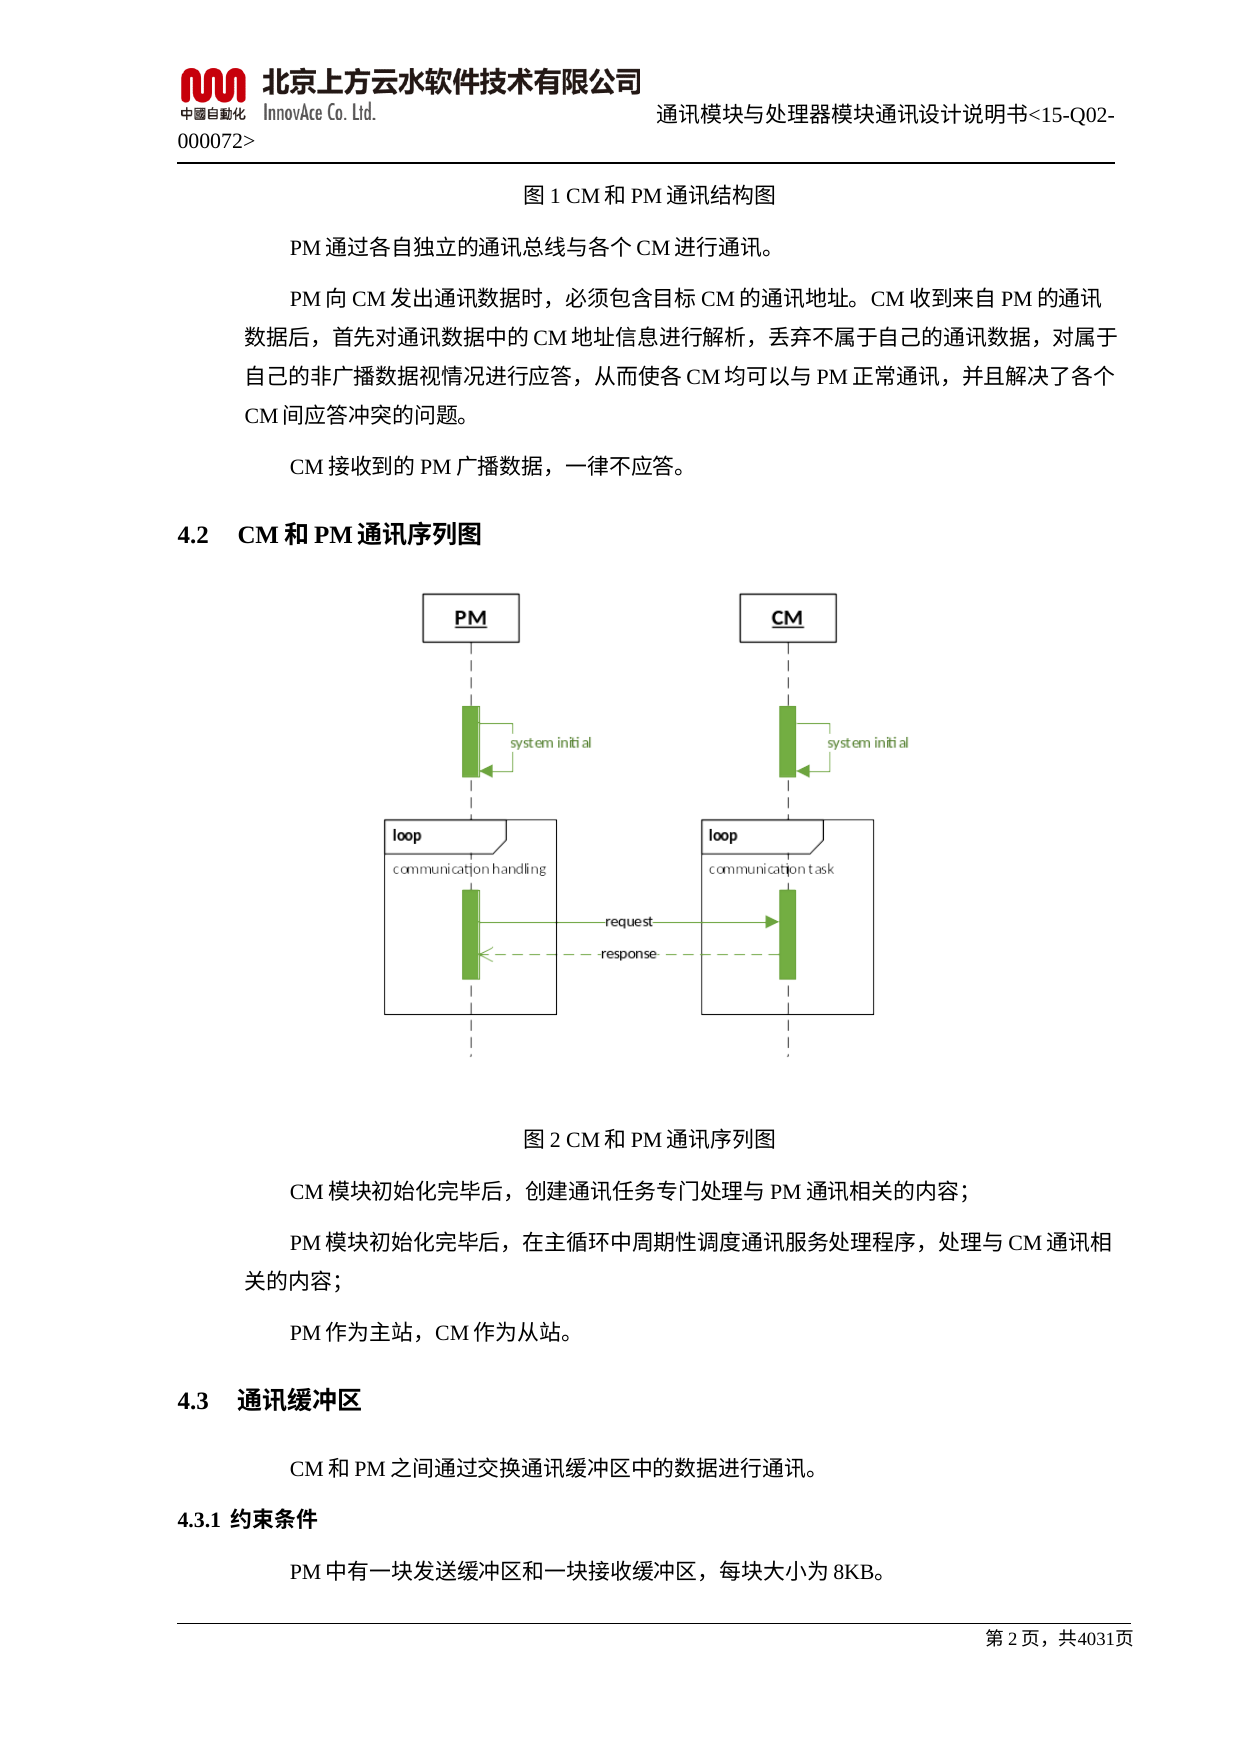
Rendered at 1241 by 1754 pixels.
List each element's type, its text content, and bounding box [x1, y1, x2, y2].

text PM通过各自独立的通讯总线与各个CM进行通讯。 [244, 229, 1122, 262]
subtitle 约束条件 [177, 1502, 1122, 1534]
text CM和PM之间通过交换通讯缓冲区中的数据进行通讯。 [244, 1451, 1122, 1483]
text PM作为主站，CM作为从站。 [244, 1315, 1122, 1347]
text CM模块初始化完毕后，创建通讯任务专门处理与PM通讯相关的内容； [244, 1173, 1122, 1206]
text 图2 CM和PM通讯序列图 [177, 1122, 1122, 1154]
text PM模块初始化完毕后，在主循环中周期性调度通讯服务处理程序，处理与CM通讯相关的内容； [244, 1224, 1122, 1296]
text PM中有一块发送缓冲区和一块接收缓冲区，每块大小为8KB。 [244, 1553, 1122, 1586]
text 图1 CM和PM通讯结构图 [177, 178, 1122, 211]
text PM向CM发出通讯数据时，必须包含目标CM的通讯地址。CM收到来自PM的通讯数据后，首先对通讯数据中的CM地址信息进行解析，丢弃不属于自己的通讯数据，对属于自己的非广播数据视情况进行应答，从而使各CM均可以与PM正常通讯，并且解决了各个CM间应答冲突的问题。 [244, 281, 1122, 430]
subtitle CM和PM通讯序列图 [177, 500, 1122, 565]
text CM接收到的PM广播数据，一律不应答。 [244, 449, 1122, 481]
picture [177, 65, 644, 123]
subtitle 通讯缓冲区 [177, 1366, 1122, 1431]
